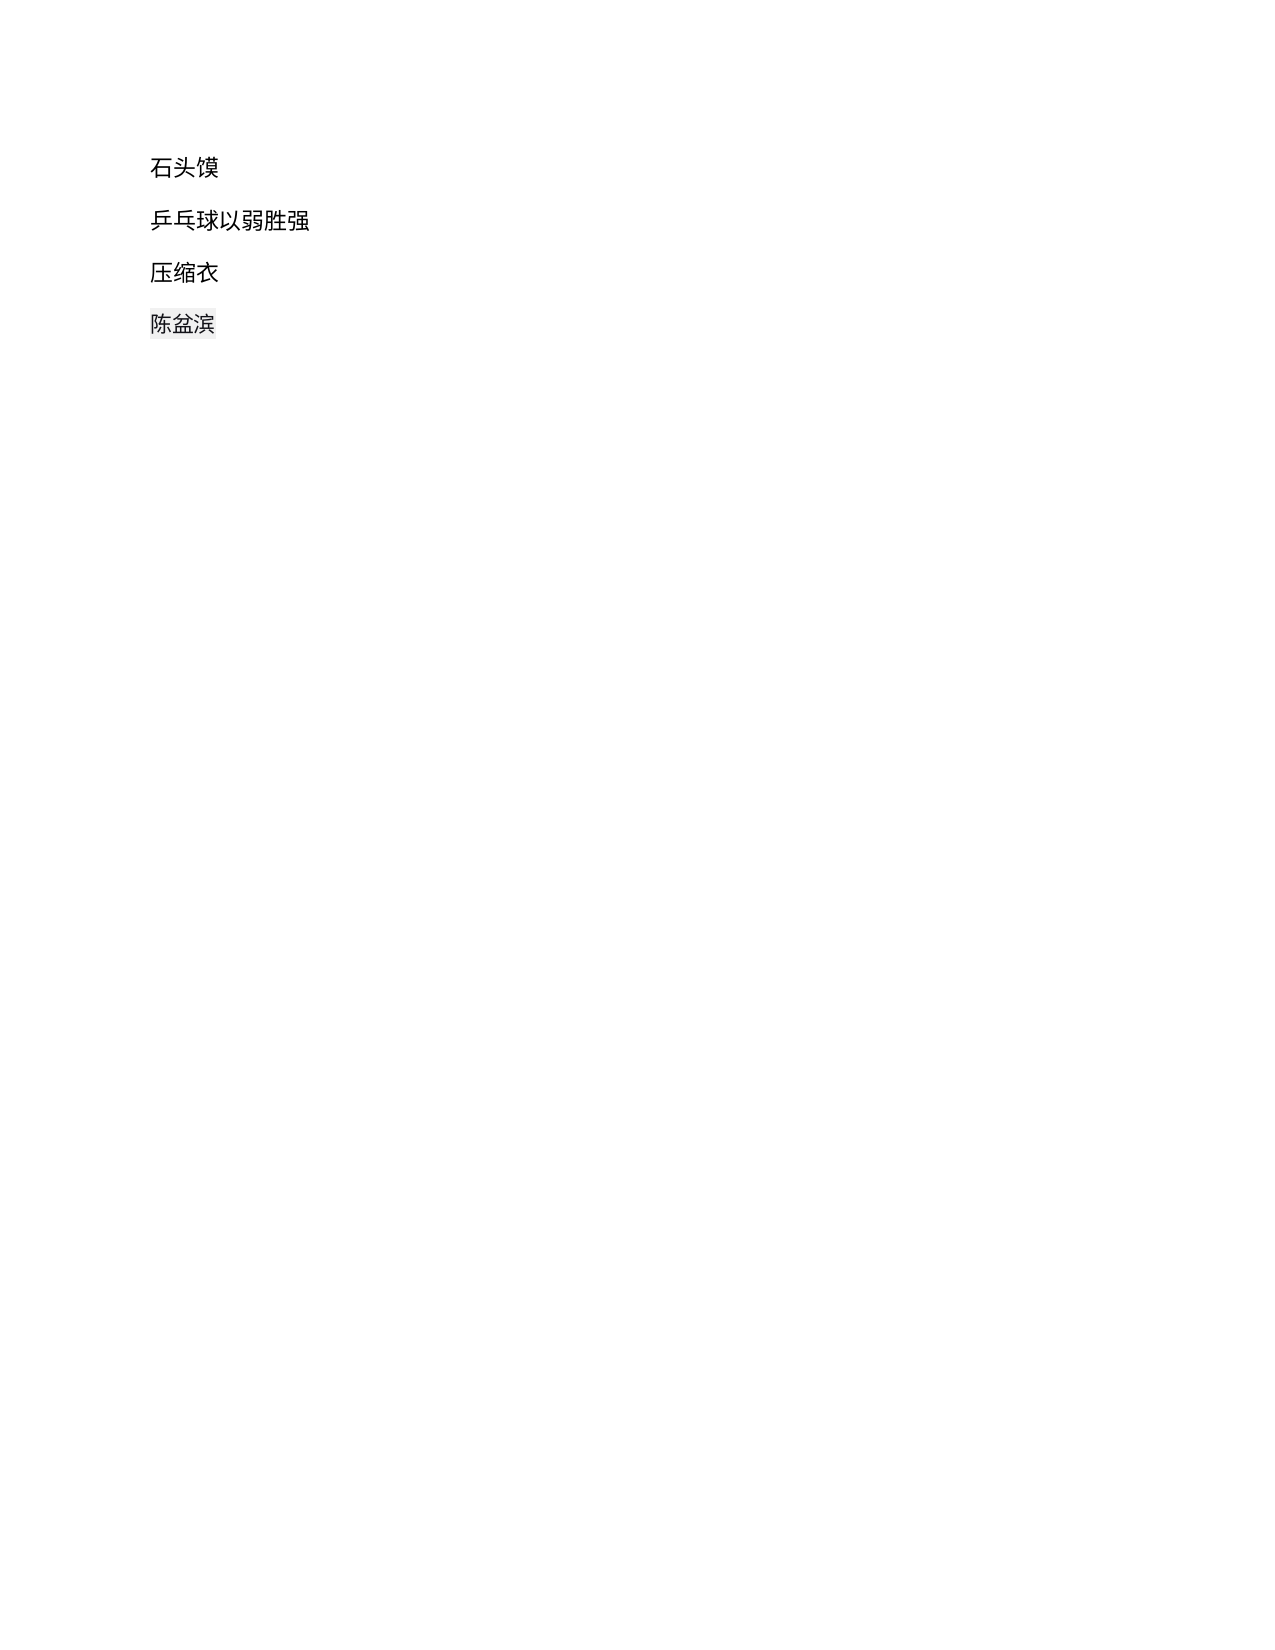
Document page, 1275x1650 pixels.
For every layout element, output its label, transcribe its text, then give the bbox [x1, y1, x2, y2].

text 陈盆滨 [150, 307, 1125, 339]
text 石头馍 [150, 150, 1125, 183]
text 乒乓球以弱胜强 [150, 202, 1125, 236]
text 压缩衣 [150, 255, 1125, 288]
